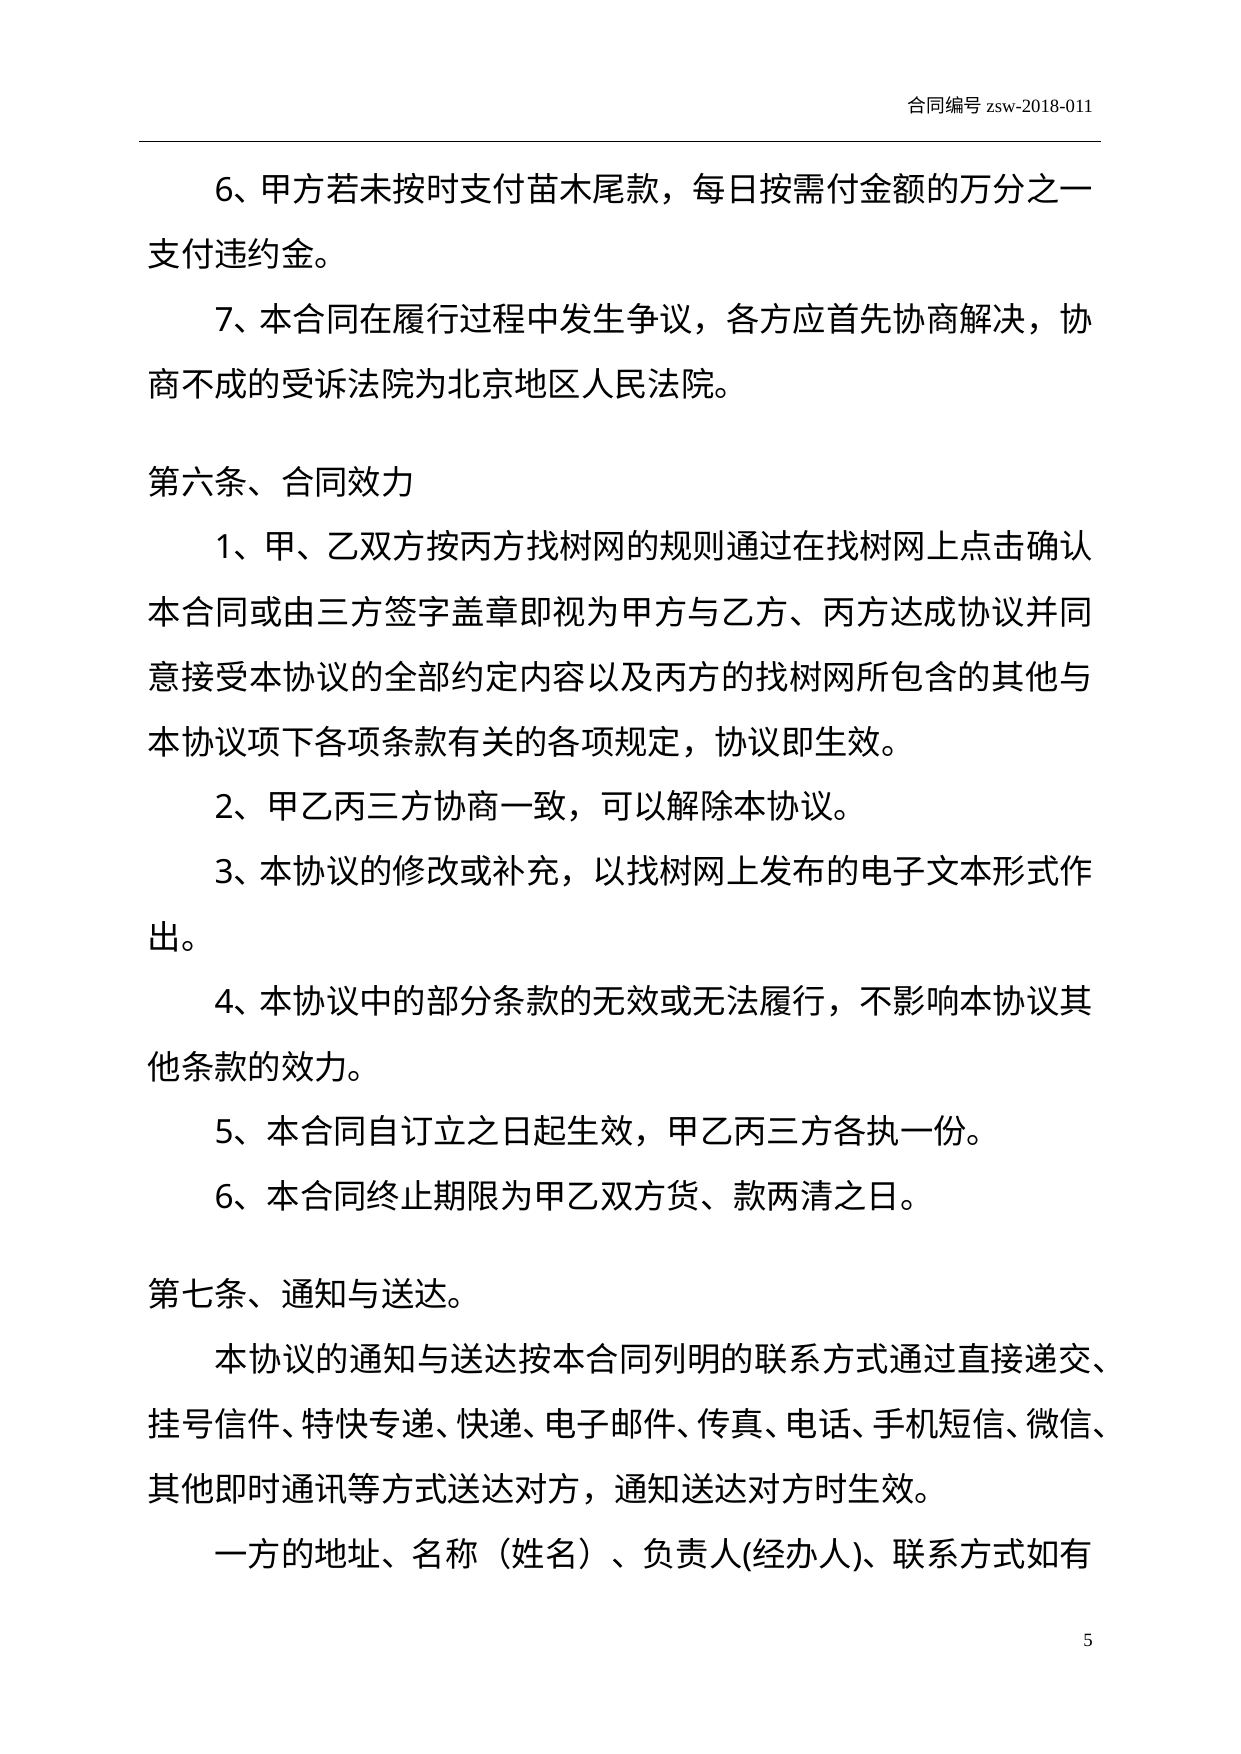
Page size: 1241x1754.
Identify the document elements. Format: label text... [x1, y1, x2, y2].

text 2、甲乙丙三方协商一致，可以解除本协议。 [148, 771, 1093, 836]
text 7、本合同在履行过程中发生争议，各方应首先协商解决，协商不成的受诉法院为北京地区人民法院。 [148, 283, 1093, 413]
text 5、本合同自订立之日起生效，甲乙丙三方各执一份。 [148, 1096, 1093, 1161]
text 4、本协议中的部分条款的无效或无法履行，不影响本协议其他条款的效力。 [148, 966, 1093, 1096]
text 6、甲方若未按时支付苗木尾款，每日按需付金额的万分之一支付违约金。 [148, 153, 1093, 283]
text 第六条、合同效力 [148, 446, 1093, 511]
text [148, 1518, 1093, 1583]
text 1、甲、乙双方按丙方找树网的规则通过在找树网上点击确认本合同或由三方签字盖章即视为甲方与乙方、丙方达成协议并同意接受本协议的全部约定内容以及丙方的找树网所包含的其他与本协议项下各项条款有关的各项规定，协议即生效。 [148, 511, 1093, 771]
text 6、本合同终止期限为甲乙双方货、款两清之日。 [148, 1161, 1093, 1226]
text 3、本协议的修改或补充，以找树网上发布的电子文本形式作出。 [148, 836, 1093, 966]
text 本协议的通知与送达按本合同列明的联系方式通过直接递交、挂号信件、特快专递、快递、电子邮件、传真、电话、手机短信、微信、其他即时通讯等方式送达对方，通知送达对方时生效。 [148, 1323, 1093, 1518]
text 第七条、通知与送达。 [148, 1258, 1093, 1323]
